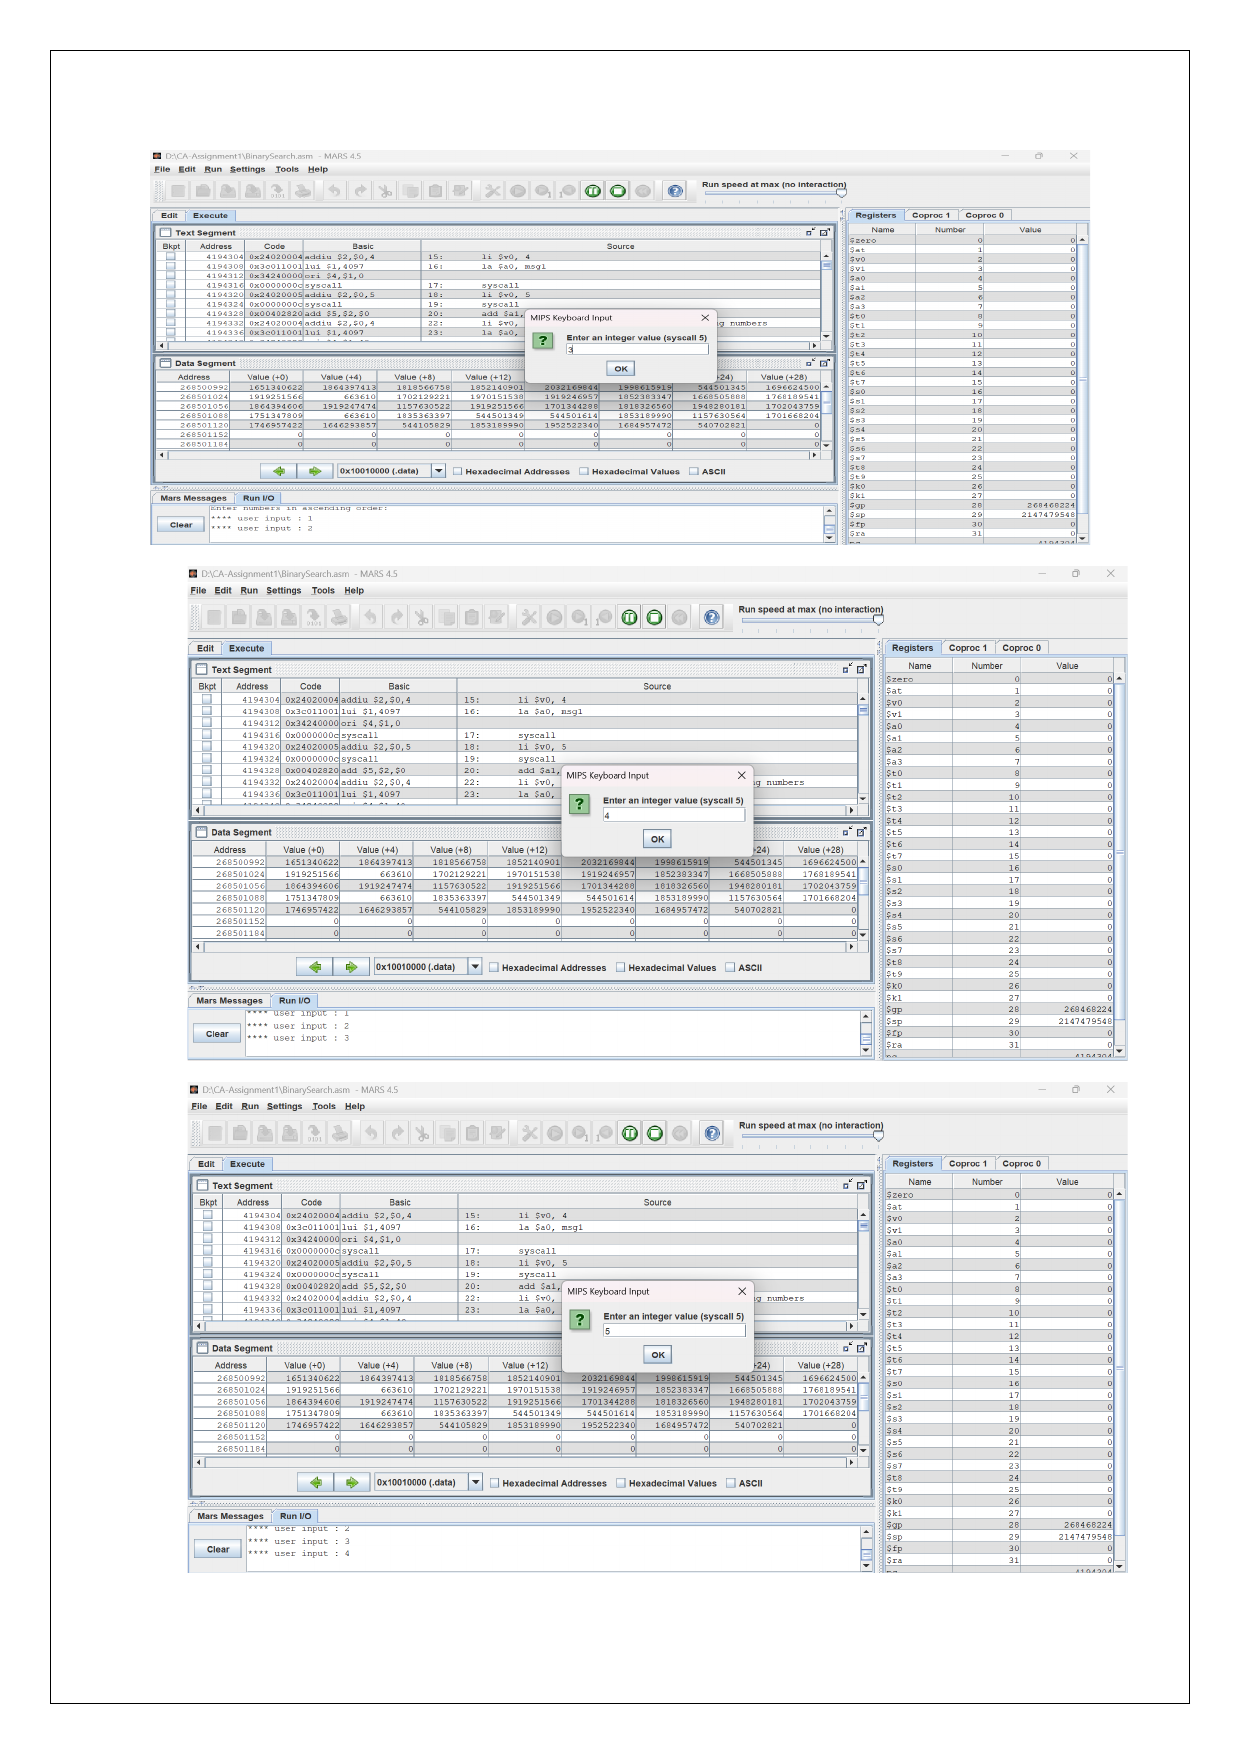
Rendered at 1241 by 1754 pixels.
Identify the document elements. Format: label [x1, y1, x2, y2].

picture [187, 1082, 1128, 1573]
picture [150, 150, 1091, 545]
picture [187, 566, 1128, 1061]
